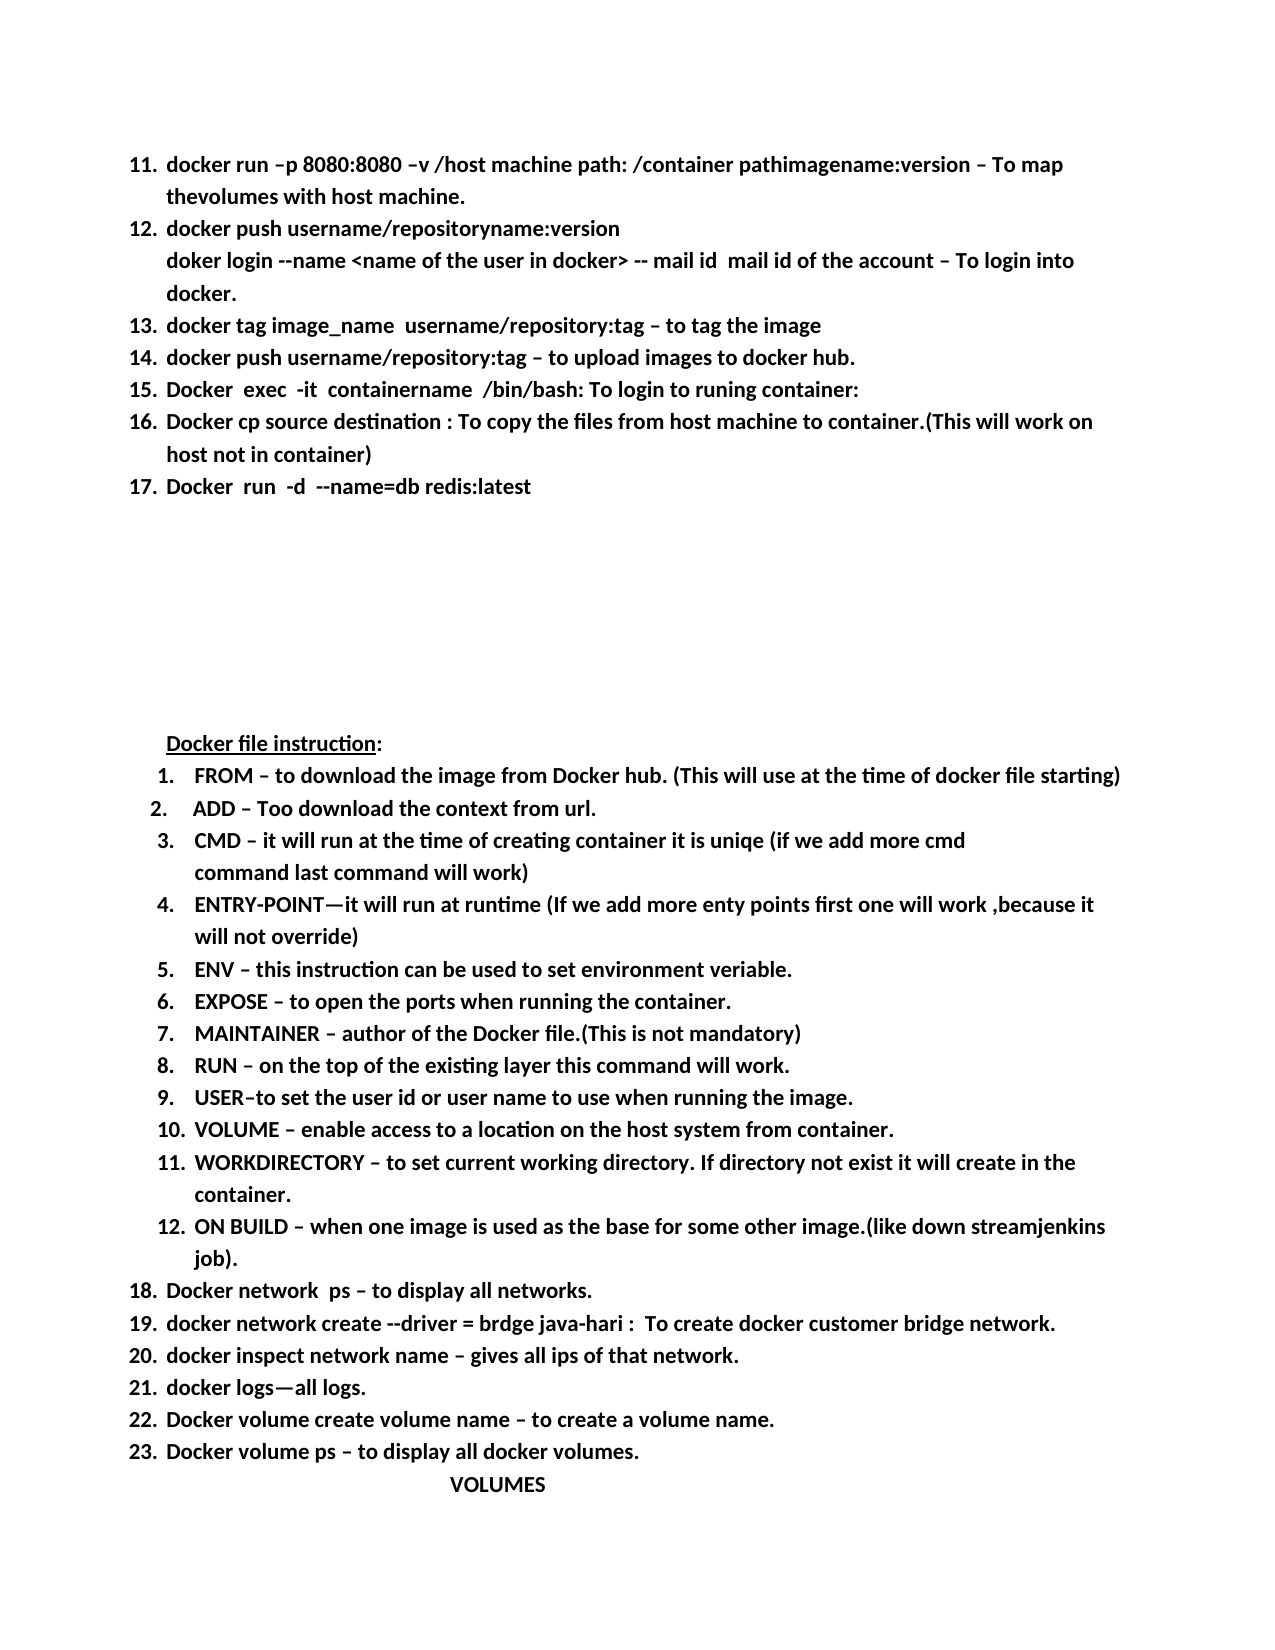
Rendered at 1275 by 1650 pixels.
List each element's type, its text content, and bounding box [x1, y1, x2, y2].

list USER–to set the user id or user name to use when running the image. [157, 1083, 1125, 1111]
list VOLUMES [166, 1470, 1125, 1498]
list Docker network ps – to display all networks. [128, 1277, 1125, 1304]
list docker push username/repositoryname:version [128, 214, 1125, 242]
list Docker volume ps – to display all docker volumes. [128, 1437, 1125, 1466]
list RUN – on the top of the existing layer this command will work. [157, 1051, 1125, 1079]
list docker logs—all logs. [128, 1373, 1125, 1401]
list docker inspect network name – gives all ips of that network. [128, 1341, 1125, 1369]
list ADD – Too download the context from url. [150, 794, 1125, 822]
list Docker volume create volume name – to create a volume name. [128, 1405, 1125, 1433]
list Docker file instruction: [166, 729, 1125, 757]
list WORKDIRECTORY – to set current working directory. If directory not exist it will create in the container. [157, 1148, 1125, 1208]
list Docker cp source destination : To copy the files from host machine to container.(This will work on host not in container) [128, 407, 1125, 468]
list ENTRY-POINT—it will run at runtime (If we add more enty points first one will work ,because it will not override) [157, 890, 1125, 951]
list CMD – it will run at the time of creating container it is uniqe (if we add more cmd command last command will work) [157, 826, 1125, 886]
list ENV – this instruction can be used to set environment veriable. [157, 955, 1125, 983]
list MAINTAINER – author of the Docker file.(This is not mandatory) [157, 1019, 1125, 1047]
list docker run –p 8080:8080 –v /host machine path: /container pathimagename:version – To map thevolumes with host machine. [128, 150, 1125, 210]
list FROM – to download the image from Docker hub. (This will use at the time of docker file starting) [157, 762, 1125, 789]
list EXPOSE – to open the ports when running the container. [157, 987, 1125, 1015]
list Docker run -d --name=db redis:latest [128, 472, 1125, 500]
list doker login --name <name of the user in docker> -- mail id mail id of the account – To login into docker. [166, 247, 1125, 307]
list docker network create --driver = brdge java-hari : To create docker customer bridge network. [128, 1309, 1125, 1337]
list ON BUILD – when one image is used as the base for some other image.(like down streamjenkins job). [157, 1212, 1125, 1272]
list docker push username/repository:tag – to upload images to docker hub. [128, 343, 1125, 371]
list docker tag image_name username/repository:tag – to tag the image [128, 311, 1125, 339]
list VOLUME – enable access to a location on the host system from container. [157, 1116, 1125, 1144]
list Docker exec -it containername /bin/bash: To login to runing container: [128, 375, 1125, 403]
